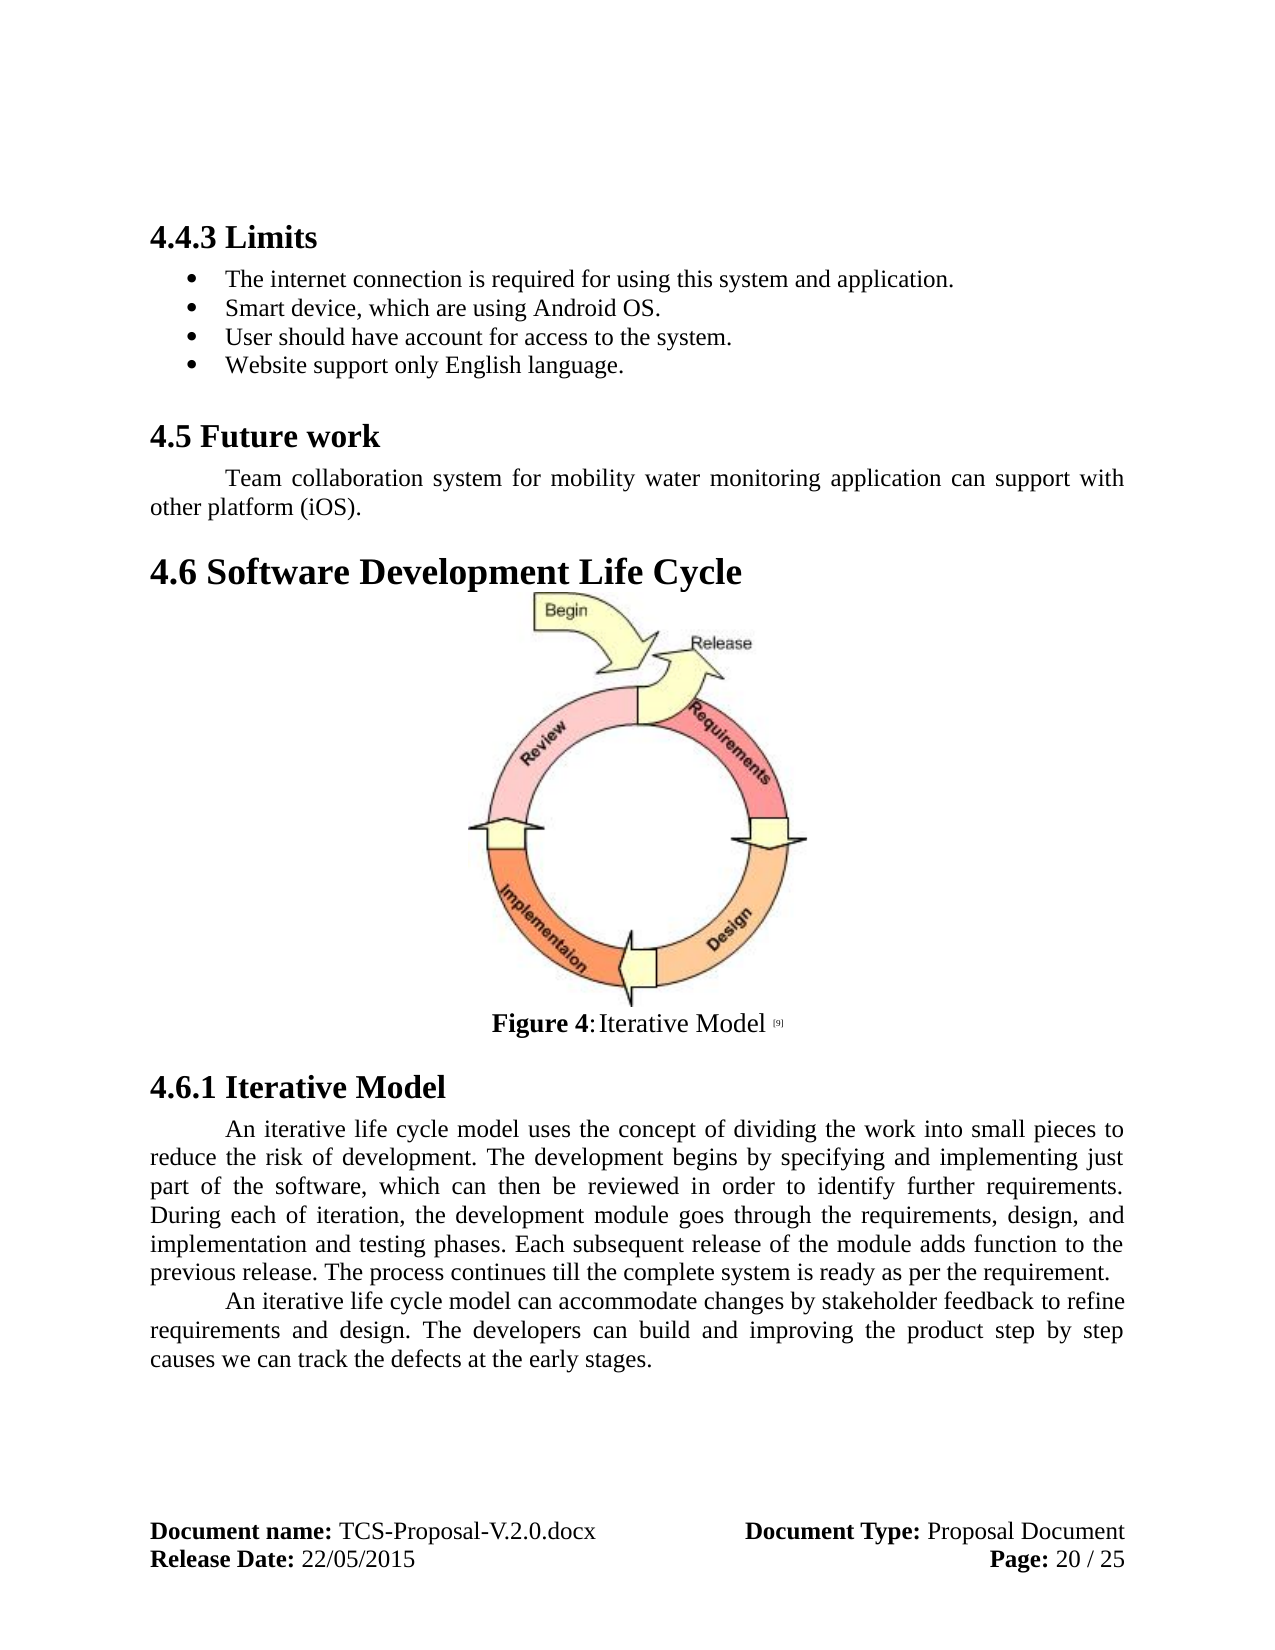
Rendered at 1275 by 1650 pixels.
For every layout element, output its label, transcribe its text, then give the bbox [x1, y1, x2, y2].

text 4.6.1 Iterative Model [150, 1067, 1125, 1105]
list User should have account for access to the system. [187, 322, 1125, 350]
list Smart device, which are using Android OS. [187, 293, 1125, 322]
text 4.6 Software Development Life Cycle [150, 549, 1125, 593]
list Website support only English language. [187, 350, 1125, 379]
text 4.5 Future work [150, 417, 1125, 455]
picture [468, 592, 808, 1007]
text 4.4.3 Limits [150, 217, 1125, 256]
text An iterative life cycle model can accommodate changes by stakeholder feedback to refine requirements and design. The developers can build and improving the product step by step causes we can track the defects at the early stages. [150, 1286, 1125, 1372]
list The internet connection is required for using this system and application. [187, 264, 1125, 293]
text Figure 4: Iterative Model [9] [150, 1007, 1125, 1038]
text Team collaboration system for mobility water monitoring application can support with other platform (iOS). [150, 463, 1125, 521]
